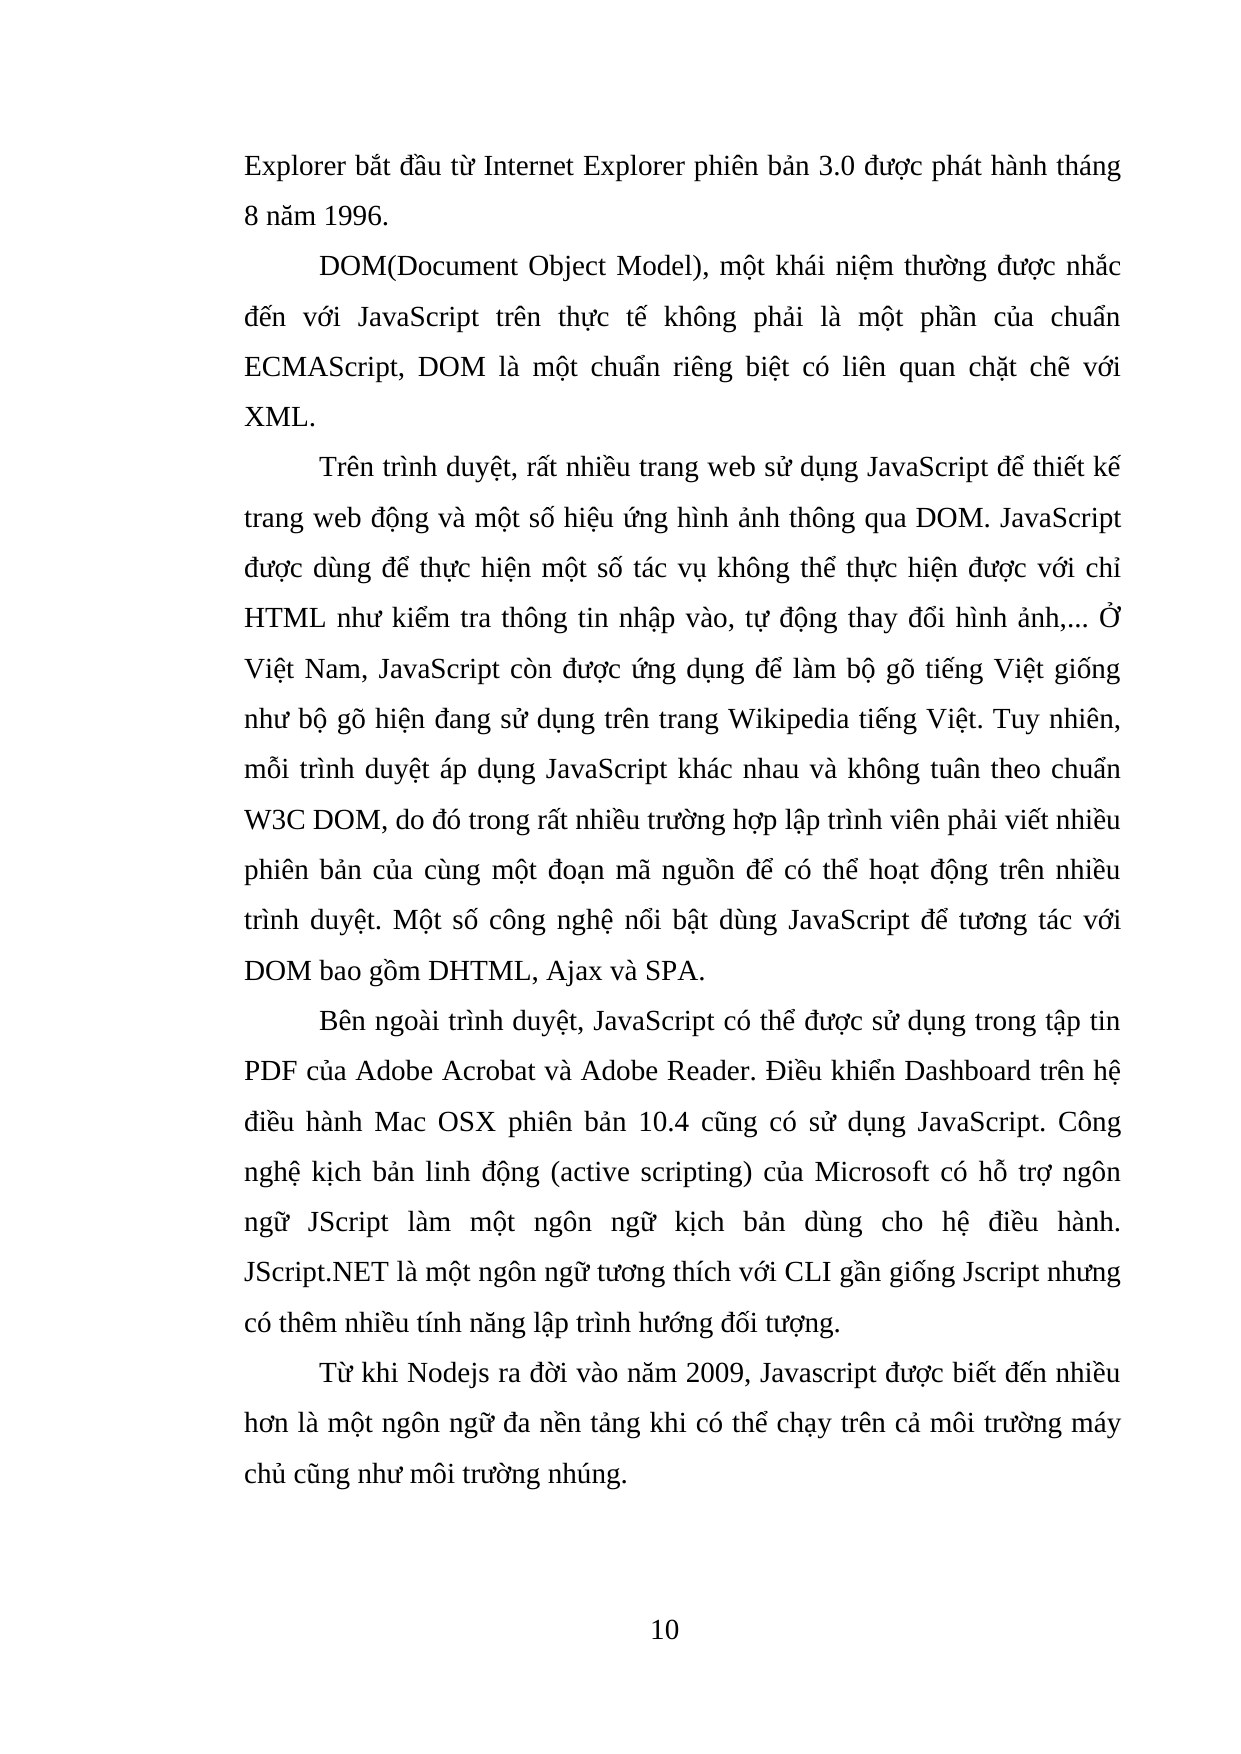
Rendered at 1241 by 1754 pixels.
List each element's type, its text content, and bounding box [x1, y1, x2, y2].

text Trên trình duyệt, rất nhiều trang web sử dụng JavaScript để thiết kế trang web động và một số hiệu ứng hình ảnh thông qua DOM. JavaScript được dùng để thực hiện một số tác vụ không thể thực hiện được với chỉ HTML như kiểm tra thông tin nhập vào, tự động thay đổi hình ảnh,... Ở Việt Nam, JavaScript còn được ứng dụng để làm bộ gõ tiếng Việt giống như bộ gõ hiện đang sử dụng trên trang Wikipedia tiếng Việt. Tuy nhiên, mỗi trình duyệt áp dụng JavaScript khác nhau và không tuân theo chuẩn W3C DOM, do đó trong rất nhiều trường hợp lập trình viên phải viết nhiều phiên bản của cùng một đoạn mã nguồn để có thể hoạt động trên nhiều trình duyệt. Một số công nghệ nổi bật dùng JavaScript để tương tác với DOM bao gồm DHTML, Ajax và SPA. [244, 449, 1122, 986]
text DOM(Document Object Model), một khái niệm thường được nhắc đến với JavaScript trên thực tế không phải là một phần của chuẩn ECMAScript, DOM là một chuẩn riêng biệt có liên quan chặt chẽ với XML. [244, 248, 1122, 433]
text Từ khi Nodejs ra đời vào năm 2009, Javascript được biết đến nhiều hơn là một ngôn ngữ đa nền tảng khi có thể chạy trên cả môi trường máy chủ cũng như môi trường nhúng. [244, 1355, 1122, 1489]
text Bên ngoài trình duyệt, JavaScript có thể được sử dụng trong tập tin PDF của Adobe Acrobat và Adobe Reader. Điều khiển Dashboard trên hệ điều hành Mac OSX phiên bản 10.4 cũng có sử dụng JavaScript. Công nghệ kịch bản linh động (active scripting) của Microsoft có hỗ trợ ngôn ngữ JScript làm một ngôn ngữ kịch bản dùng cho hệ điều hành. JScript.NET là một ngôn ngữ tương thích với CLI gần giống Jscript nhưng có thêm nhiều tính năng lập trình hướng đối tượng. [244, 1003, 1122, 1338]
